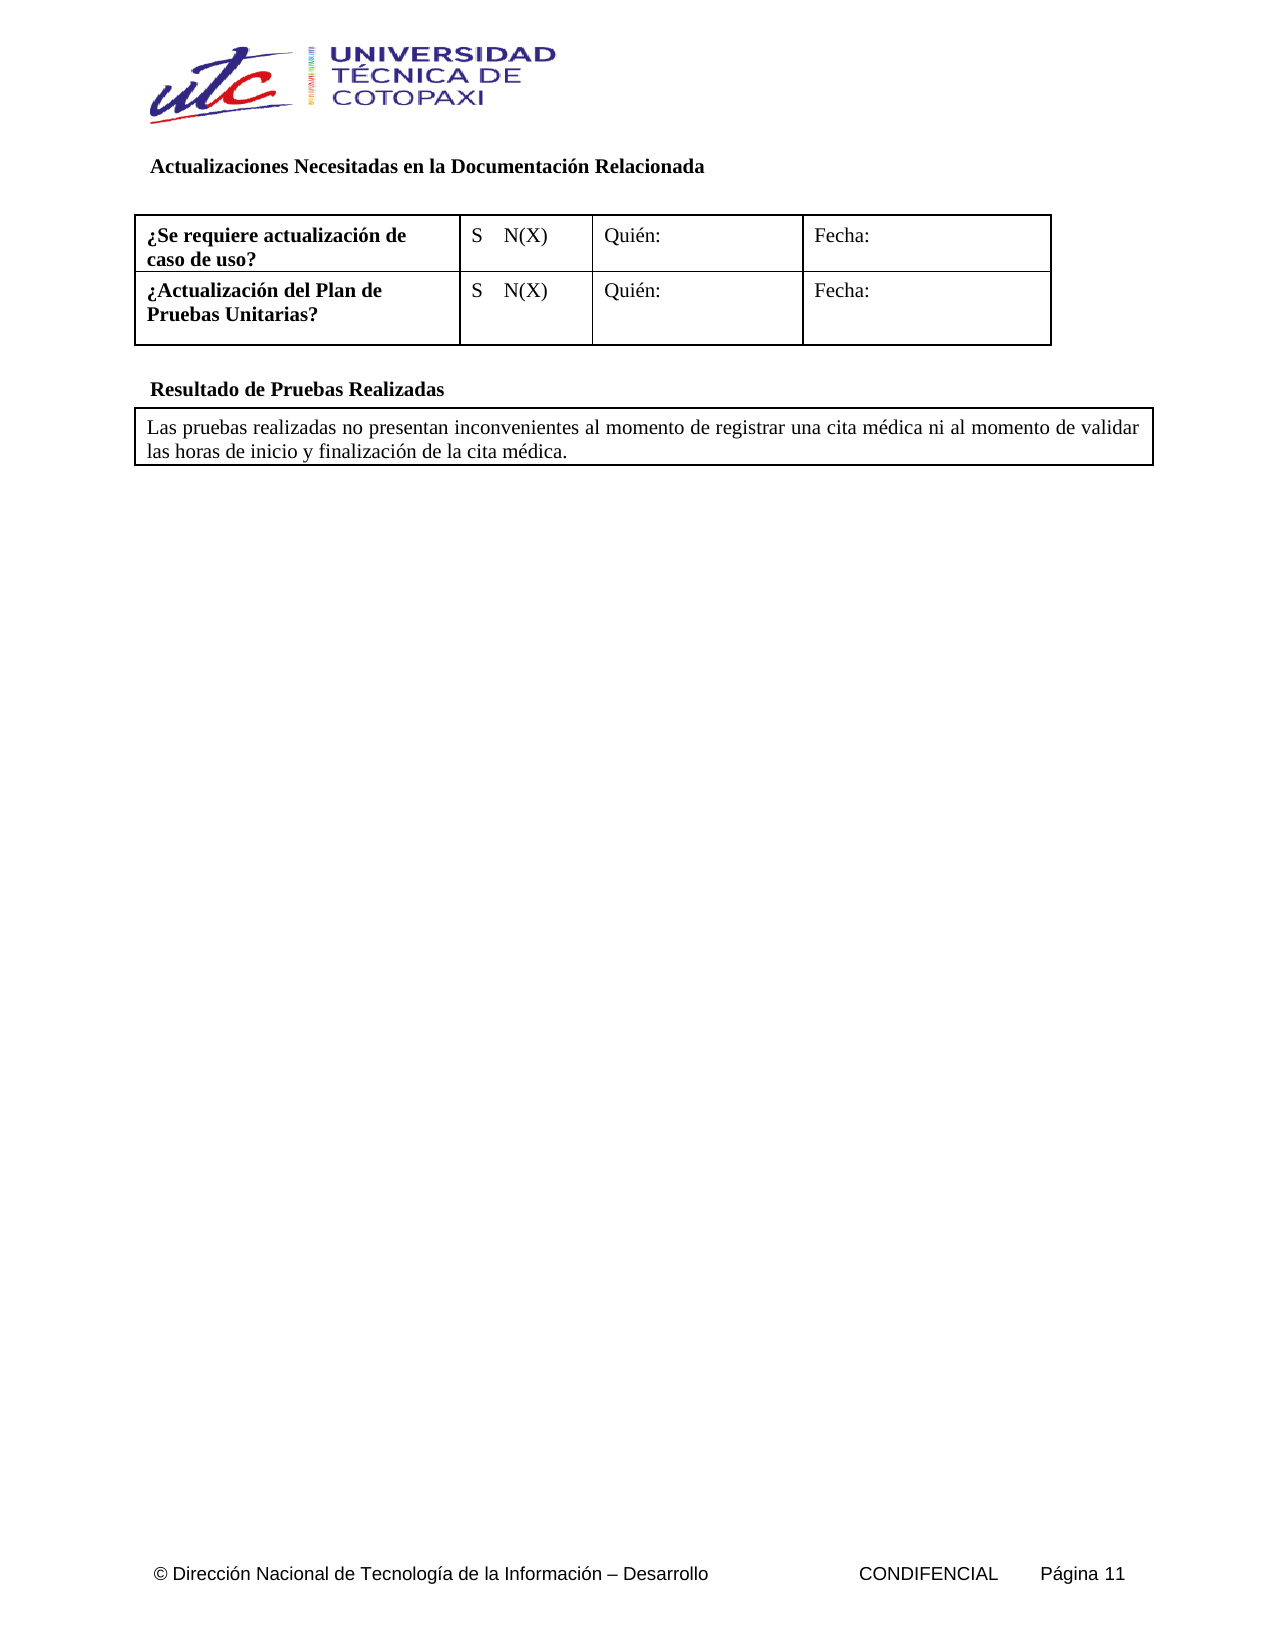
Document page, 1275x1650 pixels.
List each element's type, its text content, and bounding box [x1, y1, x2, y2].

table_header S N(X) [461, 216, 592, 271]
table_header Las pruebas realizadas no presentan inconvenientes al momento de registrar una cita médica ni al momento de validar las horas de inicio y finalización de la cita médica. [136, 409, 1152, 463]
table_header Fecha: [804, 216, 1050, 271]
table_cell Quién: [593, 272, 802, 344]
picture [150, 45, 557, 124]
table_header ¿Se requiere actualización de caso de uso? [136, 216, 459, 271]
text Resultado de Pruebas Realizadas [150, 377, 1125, 401]
table_header Quién: [593, 216, 802, 271]
table_cell ¿Actualización del Plan de Pruebas Unitarias? [136, 272, 459, 344]
table_cell Fecha: [804, 272, 1050, 344]
table_cell S N(X) [461, 272, 592, 344]
text Actualizaciones Necesitadas en la Documentación Relacionada [150, 153, 1125, 178]
